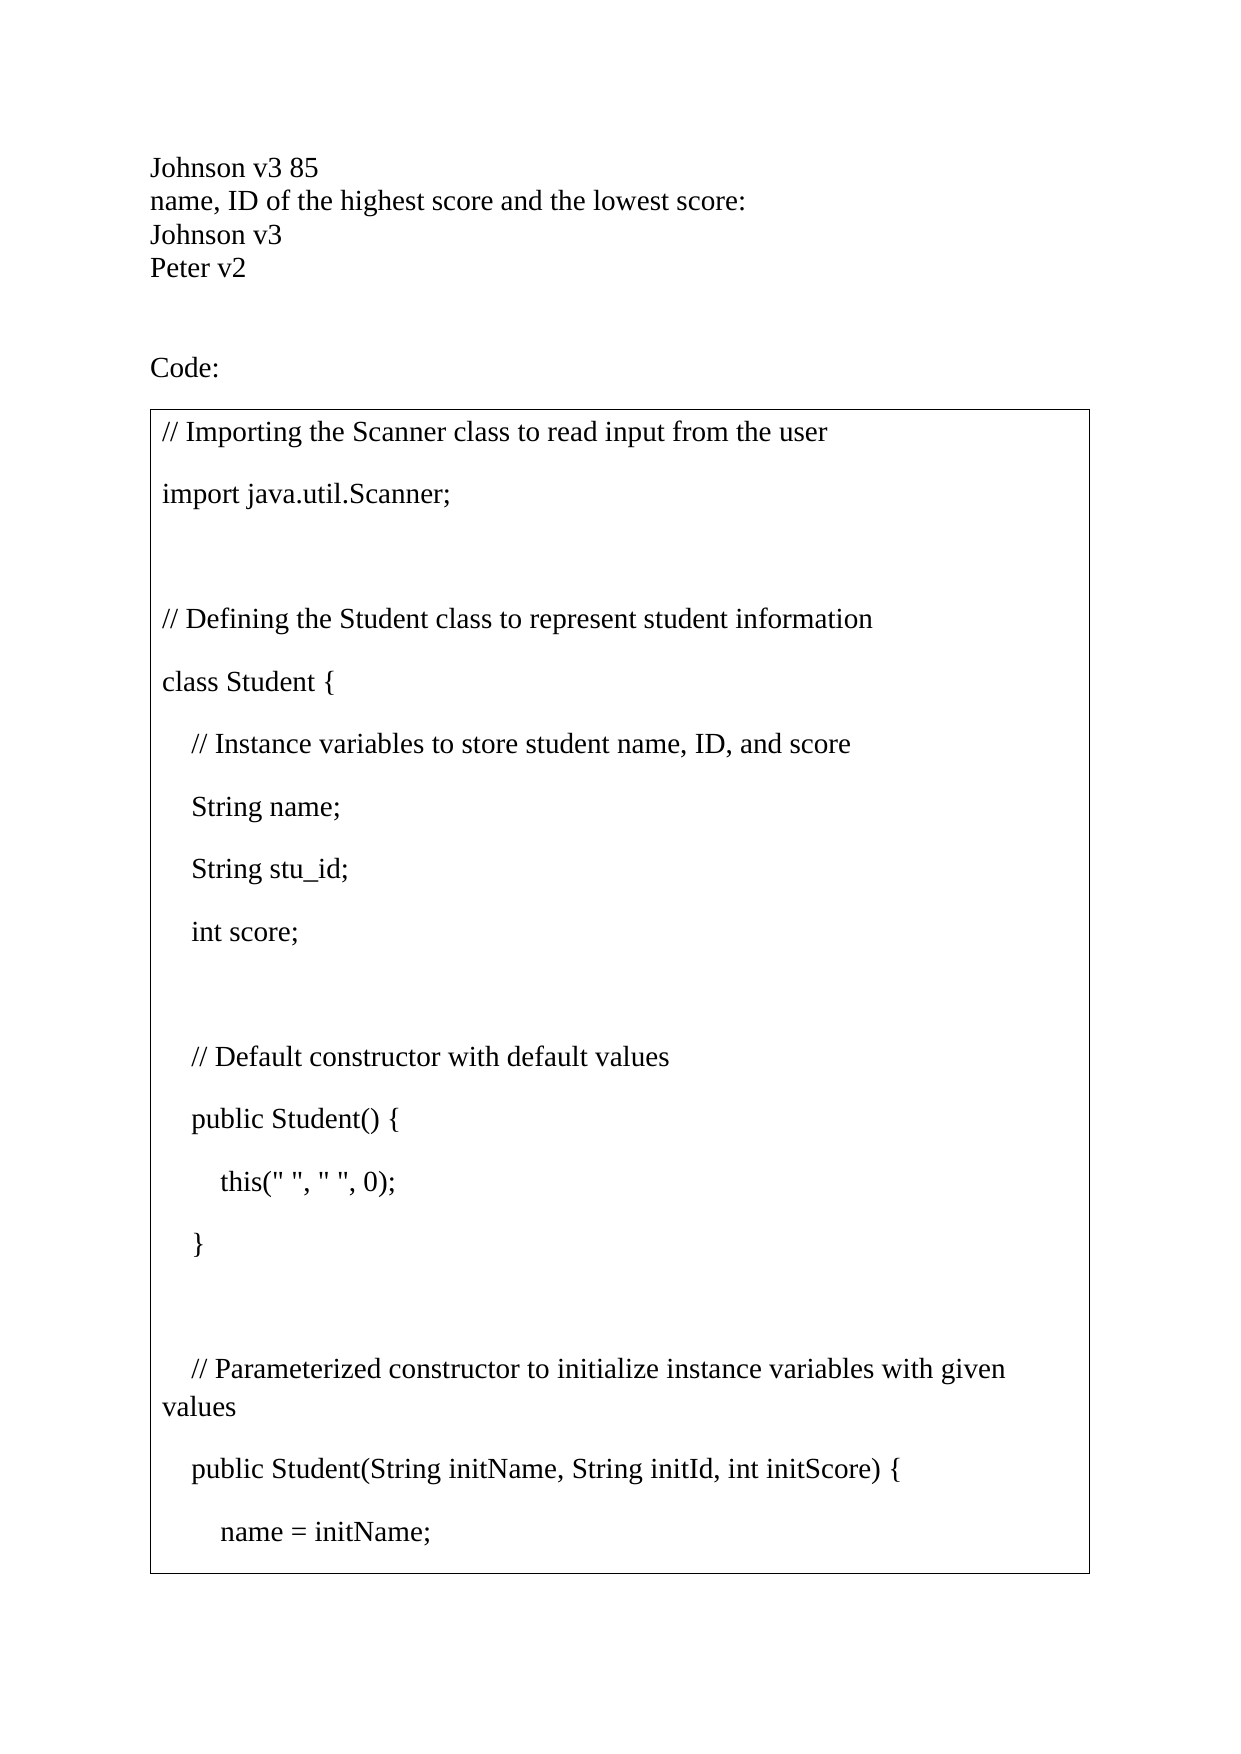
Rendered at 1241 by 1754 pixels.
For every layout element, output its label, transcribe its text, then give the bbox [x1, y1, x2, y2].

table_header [151, 410, 1089, 1573]
text Peter v2 [150, 251, 1090, 284]
text Code: [150, 347, 1090, 384]
text Johnson v3 [150, 217, 1090, 251]
text name, ID of the highest score and the lowest score: [150, 183, 1090, 217]
text Johnson v3 85 [150, 150, 1090, 183]
